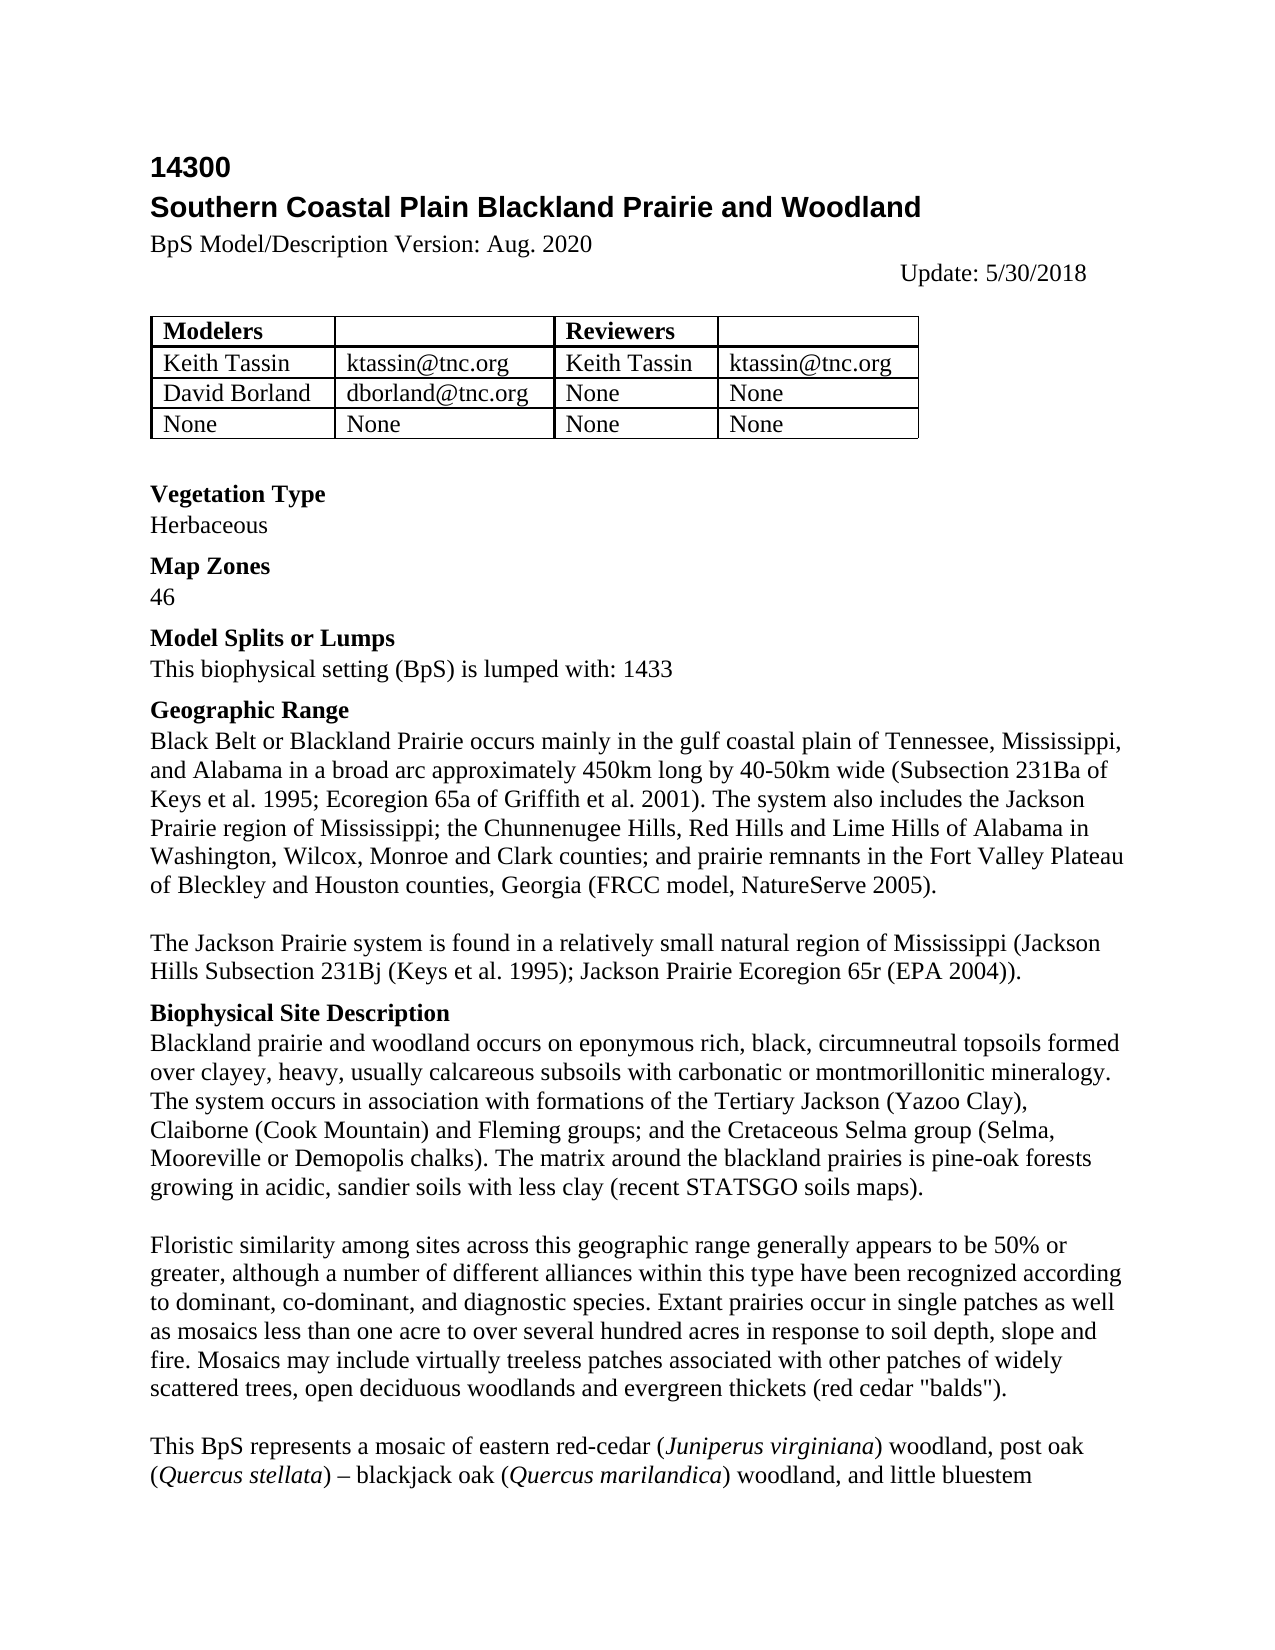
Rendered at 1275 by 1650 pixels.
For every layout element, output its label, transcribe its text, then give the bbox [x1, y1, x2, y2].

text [150, 1431, 1125, 1488]
table_cell None [719, 409, 918, 438]
text Model Splits or Lumps [150, 623, 1125, 652]
text Biophysical Site Description [150, 998, 1125, 1026]
text 46 [150, 582, 1125, 611]
table_header [719, 317, 918, 345]
table_header Reviewers [556, 317, 717, 345]
table_cell ktassin@tnc.org [719, 348, 918, 377]
text BpS Model/Description Version: Aug. 2020 [150, 229, 1125, 258]
text The Jackson Prairie system is found in a relatively small natural region of Mississippi (Jackson Hills Subsection 231Bj (Keys et al. 1995); Jackson Prairie Ecoregion 65r (EPA 2004)). [150, 928, 1125, 985]
table_cell None [336, 409, 553, 438]
table_cell None [153, 409, 334, 438]
table_cell ktassin@tnc.org [336, 348, 553, 377]
text Blackland prairie and woodland occurs on eponymous rich, black, circumneutral topsoils formed over clayey, heavy, usually calcareous subsoils with carbonatic or montmorillonitic mineralogy. The system occurs in association with formations of the Tertiary Jackson (Yazoo Clay), Claiborne (Cook Mountain) and Fleming groups; and the Cretaceous Selma group (Selma, Mooreville or Demopolis chalks). The matrix around the blackland prairies is pine-oak forests growing in acidic, sandier soils with less clay (recent STATSGO soils maps). [150, 1028, 1125, 1201]
title 14300 [150, 150, 1125, 183]
text Floristic similarity among sites across this geographic range generally appears to be 50% or greater, although a number of different alliances within this type have been recognized according to dominant, co-dominant, and diagnostic species. Extant prairies occur in single patches as well as mosaics less than one acre to over several hundred acres in response to soil depth, slope and fire. Mosaics may include virtually treeless patches associated with other patches of widely scattered trees, open deciduous woodlands and evergreen thickets (red cedar "balds"). [150, 1230, 1125, 1402]
table_cell Keith Tassin [153, 348, 334, 377]
table_cell None [556, 409, 717, 438]
table_header [336, 317, 553, 345]
text Black Belt or Blackland Prairie occurs mainly in the gulf coastal plain of Tennessee, Mississippi, and Alabama in a broad arc approximately 450km long by 40-50km wide (Subsection 231Ba of Keys et al. 1995; Ecoregion 65a of Griffith et al. 2001). The system also includes the Jackson Prairie region of Mississippi; the Chunnenugee Hills, Red Hills and Lime Hills of Alabama in Washington, Wilcox, Monroe and Clark counties; and prairie remnants in the Fort Valley Plateau of Bleckley and Houston counties, Georgia (FRCC model, NatureServe 2005). [150, 726, 1125, 899]
title Southern Coastal Plain Blackland Prairie and Woodland [150, 190, 1125, 223]
text Update: 5/30/2018 [150, 258, 1125, 287]
table_cell None [556, 379, 717, 407]
table_cell dborland@tnc.org [336, 379, 553, 407]
table_header Modelers [153, 317, 334, 345]
text Herbaceous [150, 510, 1125, 539]
text This biophysical setting (BpS) is lumped with: 1433 [150, 654, 1125, 683]
text Geographic Range [150, 696, 1125, 724]
table_cell None [719, 379, 918, 407]
text Map Zones [150, 551, 1125, 580]
text Vegetation Type [150, 479, 1125, 508]
table_cell Keith Tassin [556, 348, 717, 377]
table_cell David Borland [153, 379, 334, 407]
